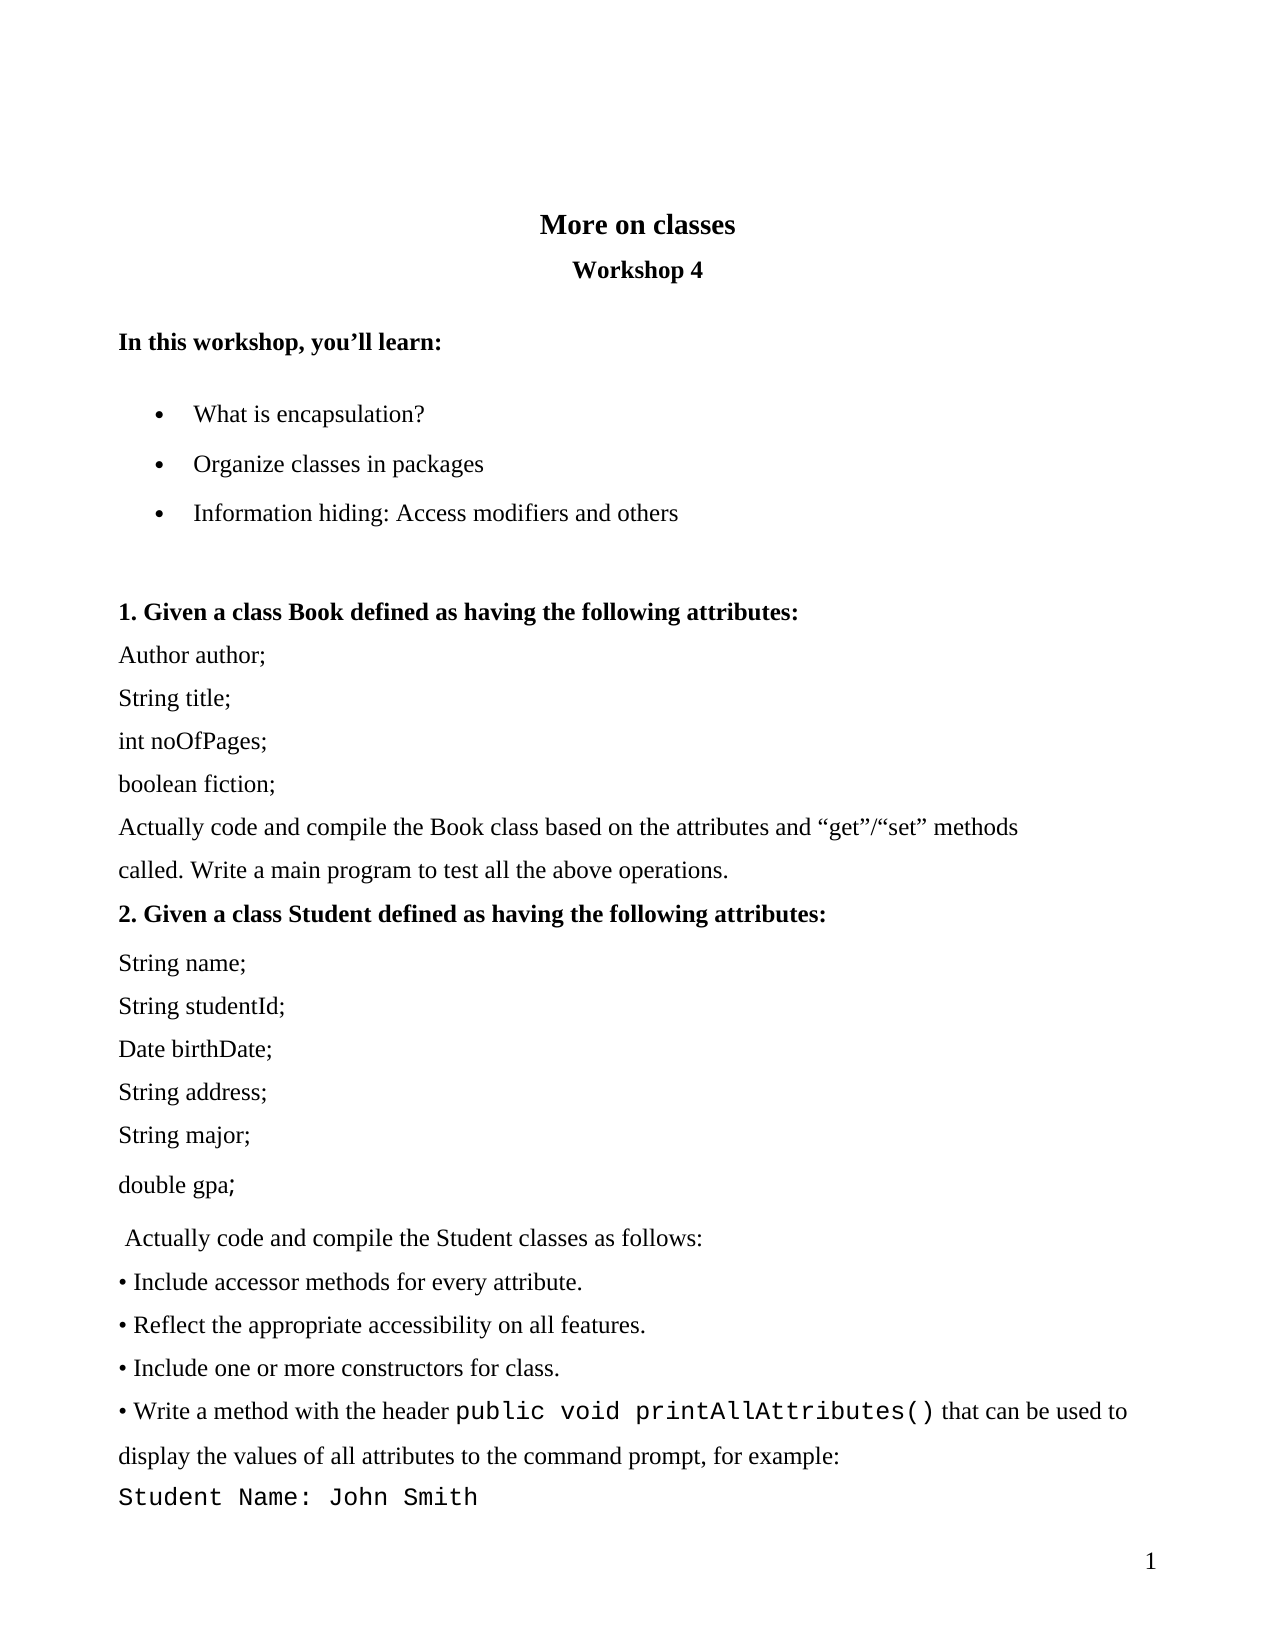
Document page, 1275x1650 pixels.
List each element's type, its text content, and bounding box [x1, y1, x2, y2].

text String name; String studentId; Date birthDate; String address; String major; double gpa; [118, 948, 1157, 1200]
text In this workshop, you’ll learn: [118, 327, 1157, 356]
list Information hiding: Access modifiers and others [156, 498, 1157, 527]
text 1. Given a class Book defined as having the following attributes: Author author; String title; int noOfPages; boolean fiction; Actually code and compile the Book class based on the attributes and “get”/“set” methods called. Write a main program to test all the above operations. 2. Given a class Student defined as having the following attributes: [118, 597, 1157, 927]
list What is encapsulation? [156, 399, 1157, 428]
list Organize classes in packages [156, 449, 1157, 477]
text More on classes Workshop 4 [118, 118, 1157, 283]
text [118, 1223, 1157, 1512]
